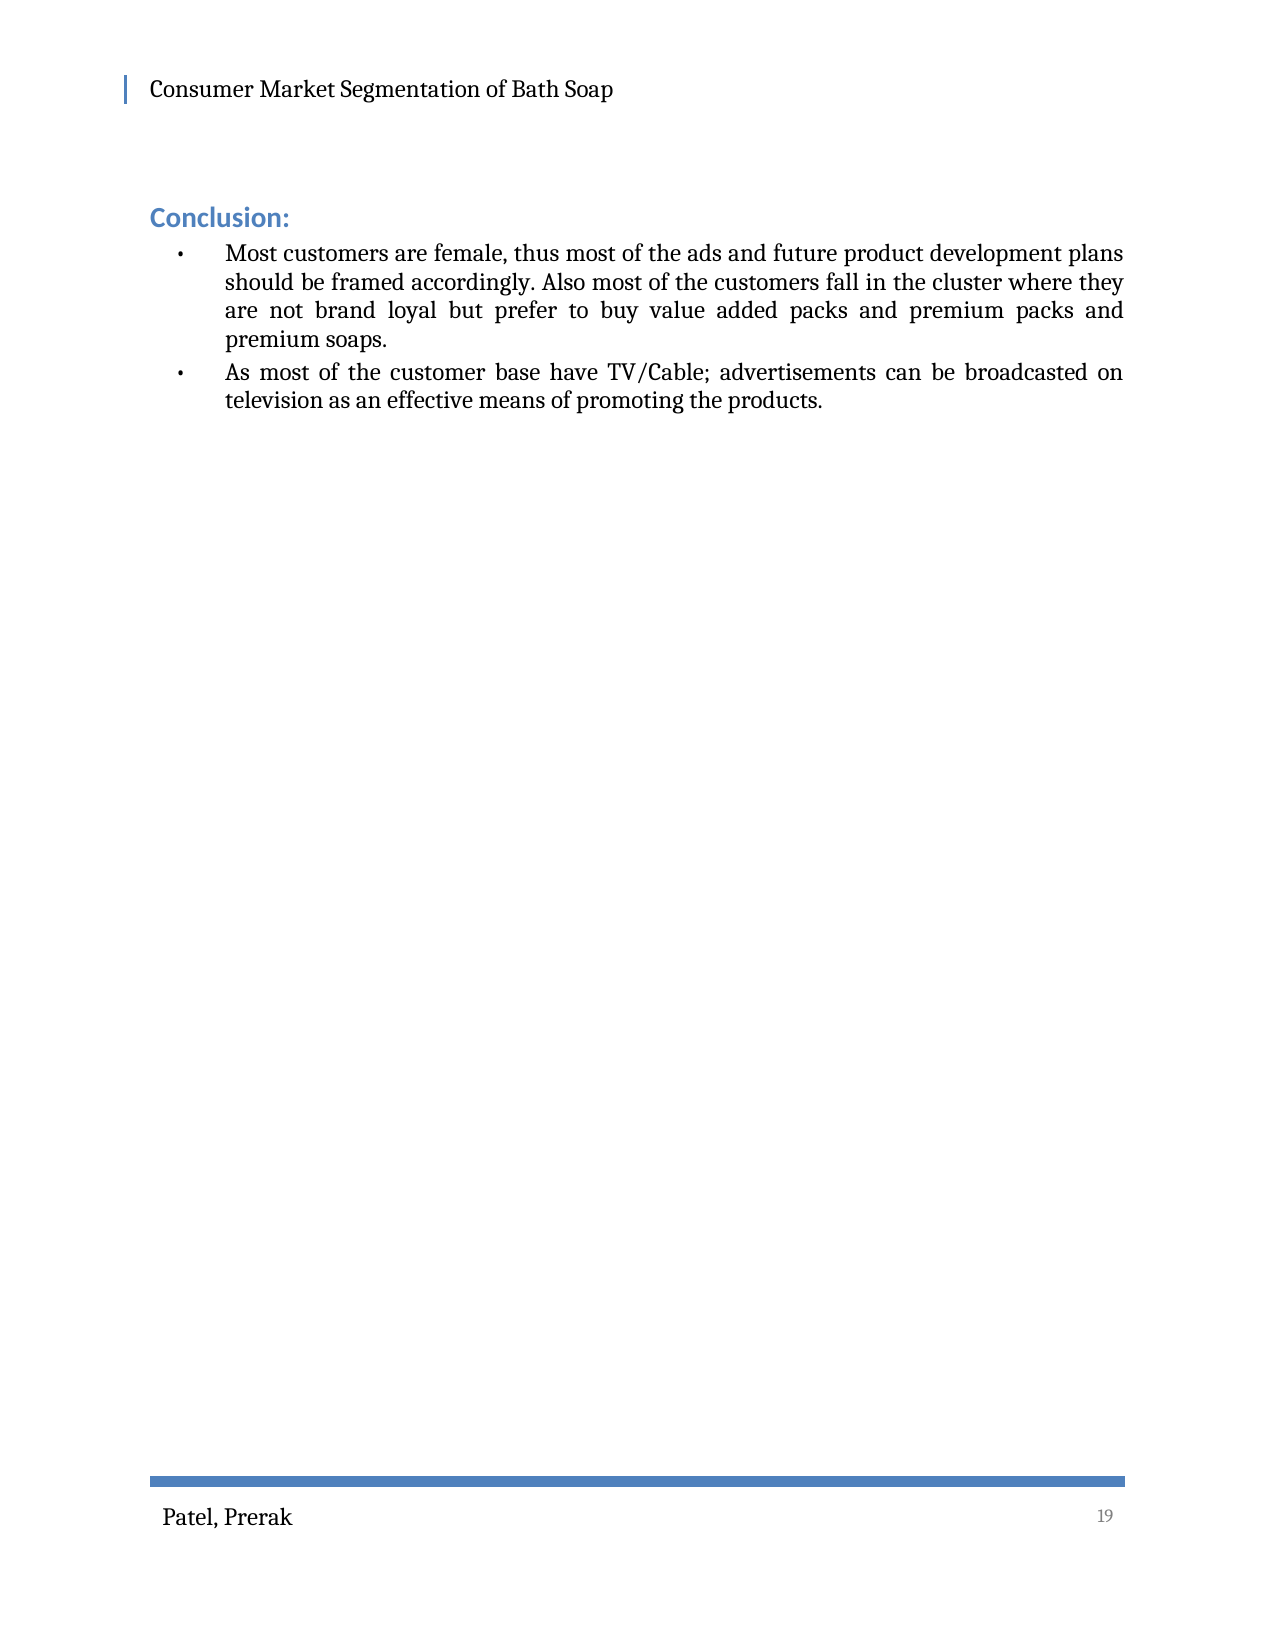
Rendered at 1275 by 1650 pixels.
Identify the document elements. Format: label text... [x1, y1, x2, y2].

list As most of the customer base have TV/Cable; advertisements can be broadcasted on television as an effective means of promoting the products. [175, 358, 1125, 415]
subtitle Conclusion: [150, 199, 1125, 235]
list Most customers are female, thus most of the ads and future product development plans should be framed accordingly. Also most of the customers fall in the cluster where they are not brand loyal but prefer to buy value added packs and premium packs and premium soaps. [175, 239, 1125, 354]
